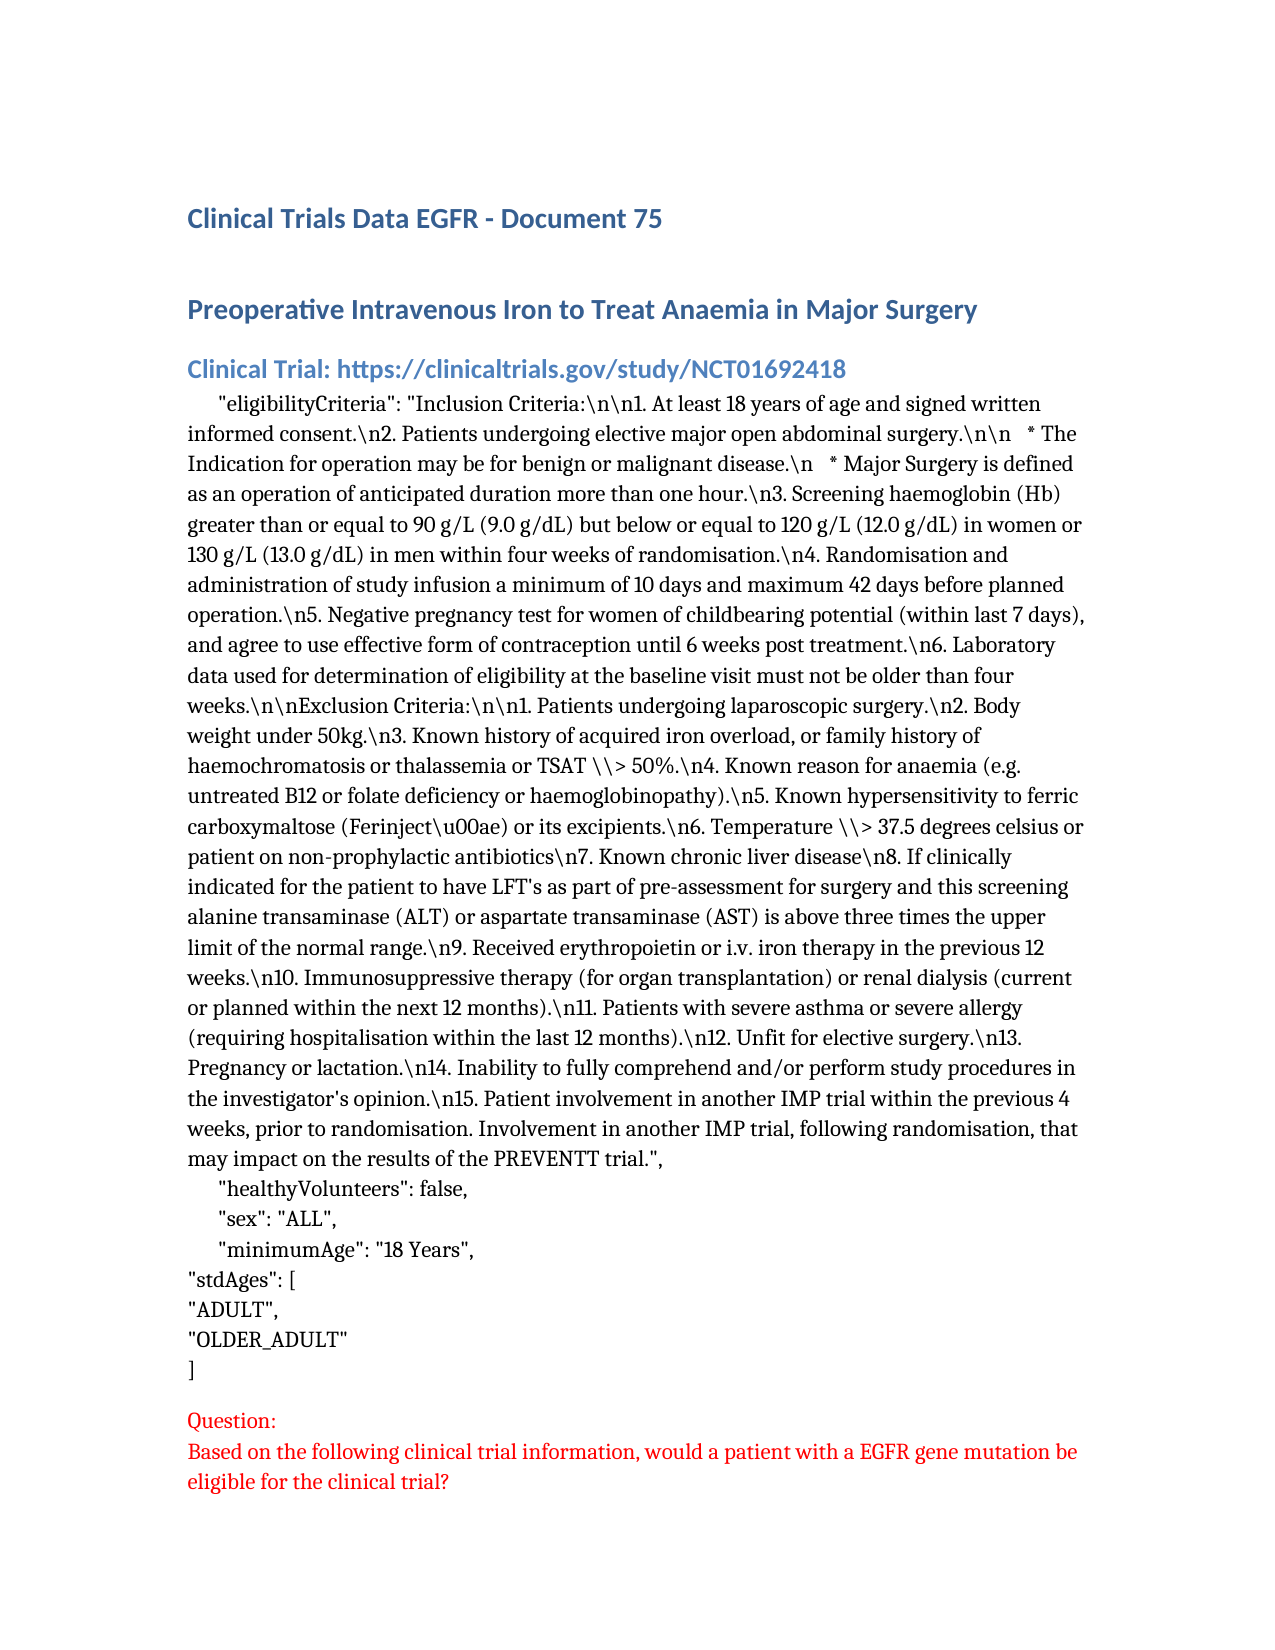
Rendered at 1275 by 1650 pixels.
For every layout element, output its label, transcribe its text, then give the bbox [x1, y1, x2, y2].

subtitle Clinical Trial: https://clinicaltrials.gov/study/NCT01692418 [187, 353, 1087, 386]
text "eligibilityCriteria": "Inclusion Criteria:\n\n1. At least 18 years of age and signed written informed consent.\n2. Patients undergoing elective major open abdominal surgery.\n\n * The Indication for operation may be for benign or malignant disease.\n * Major Surgery is defined as an operation of anticipated duration more than one hour.\n3. Screening haemoglobin (Hb) greater than or equal to 90 g/L (9.0 g/dL) but below or equal to 120 g/L (12.0 g/dL) in women or 130 g/L (13.0 g/dL) in men within four weeks of randomisation.\n4. Randomisation and administration of study infusion a minimum of 10 days and maximum 42 days before planned operation.\n5. Negative pregnancy test for women of childbearing potential (within last 7 days), and agree to use effective form of contraception until 6 weeks post treatment.\n6. Laboratory data used for determination of eligibility at the baseline visit must not be older than four weeks.\n\nExclusion Criteria:\n\n1. Patients undergoing laparoscopic surgery.\n2. Body weight under 50kg.\n3. Known history of acquired iron overload, or family history of haemochromatosis or thalassemia or TSAT \\> 50%.\n4. Known reason for anaemia (e.g. untreated B12 or folate deficiency or haemoglobinopathy).\n5. Known hypersensitivity to ferric carboxymaltose (Ferinject\u00ae) or its excipients.\n6. Temperature \\> 37.5 degrees celsius or patient on non-prophylactic antibiotics\n7. Known chronic liver disease\n8. If clinically indicated for the patient to have LFT's as part of pre-assessment for surgery and this screening alanine transaminase (ALT) or aspartate transaminase (AST) is above three times the upper limit of the normal range.\n9. Received erythropoietin or i.v. iron therapy in the previous 12 weeks.\n10. Immunosuppressive therapy (for organ transplantation) or renal dialysis (current or planned within the next 12 months).\n11. Patients with severe asthma or severe allergy (requiring hospitalisation within the last 12 months).\n12. Unfit for elective surgery.\n13. Pregnancy or lactation.\n14. Inability to fully comprehend and/or perform study procedures in the investigator's opinion.\n15. Patient involvement in another IMP trial within the previous 4 weeks, prior to randomisation. Involvement in another IMP trial, following randomisation, that may impact on the results of the PREVENTT trial.", "healthyVolunteers": false, "sex": "ALL", "minimumAge": "18 Years", "stdAges": [ "ADULT", "OLDER_ADULT" ] [187, 391, 1087, 1384]
subtitle Preoperative Intravenous Iron to Treat Anaemia in Major Surgery [187, 291, 1087, 327]
text Question: Based on the following clinical trial information, would a patient with a EGFR gene mutation be eligible for the clinical trial? [187, 1408, 1087, 1495]
subtitle Clinical Trials Data EGFR - Document 75 [187, 200, 1087, 236]
